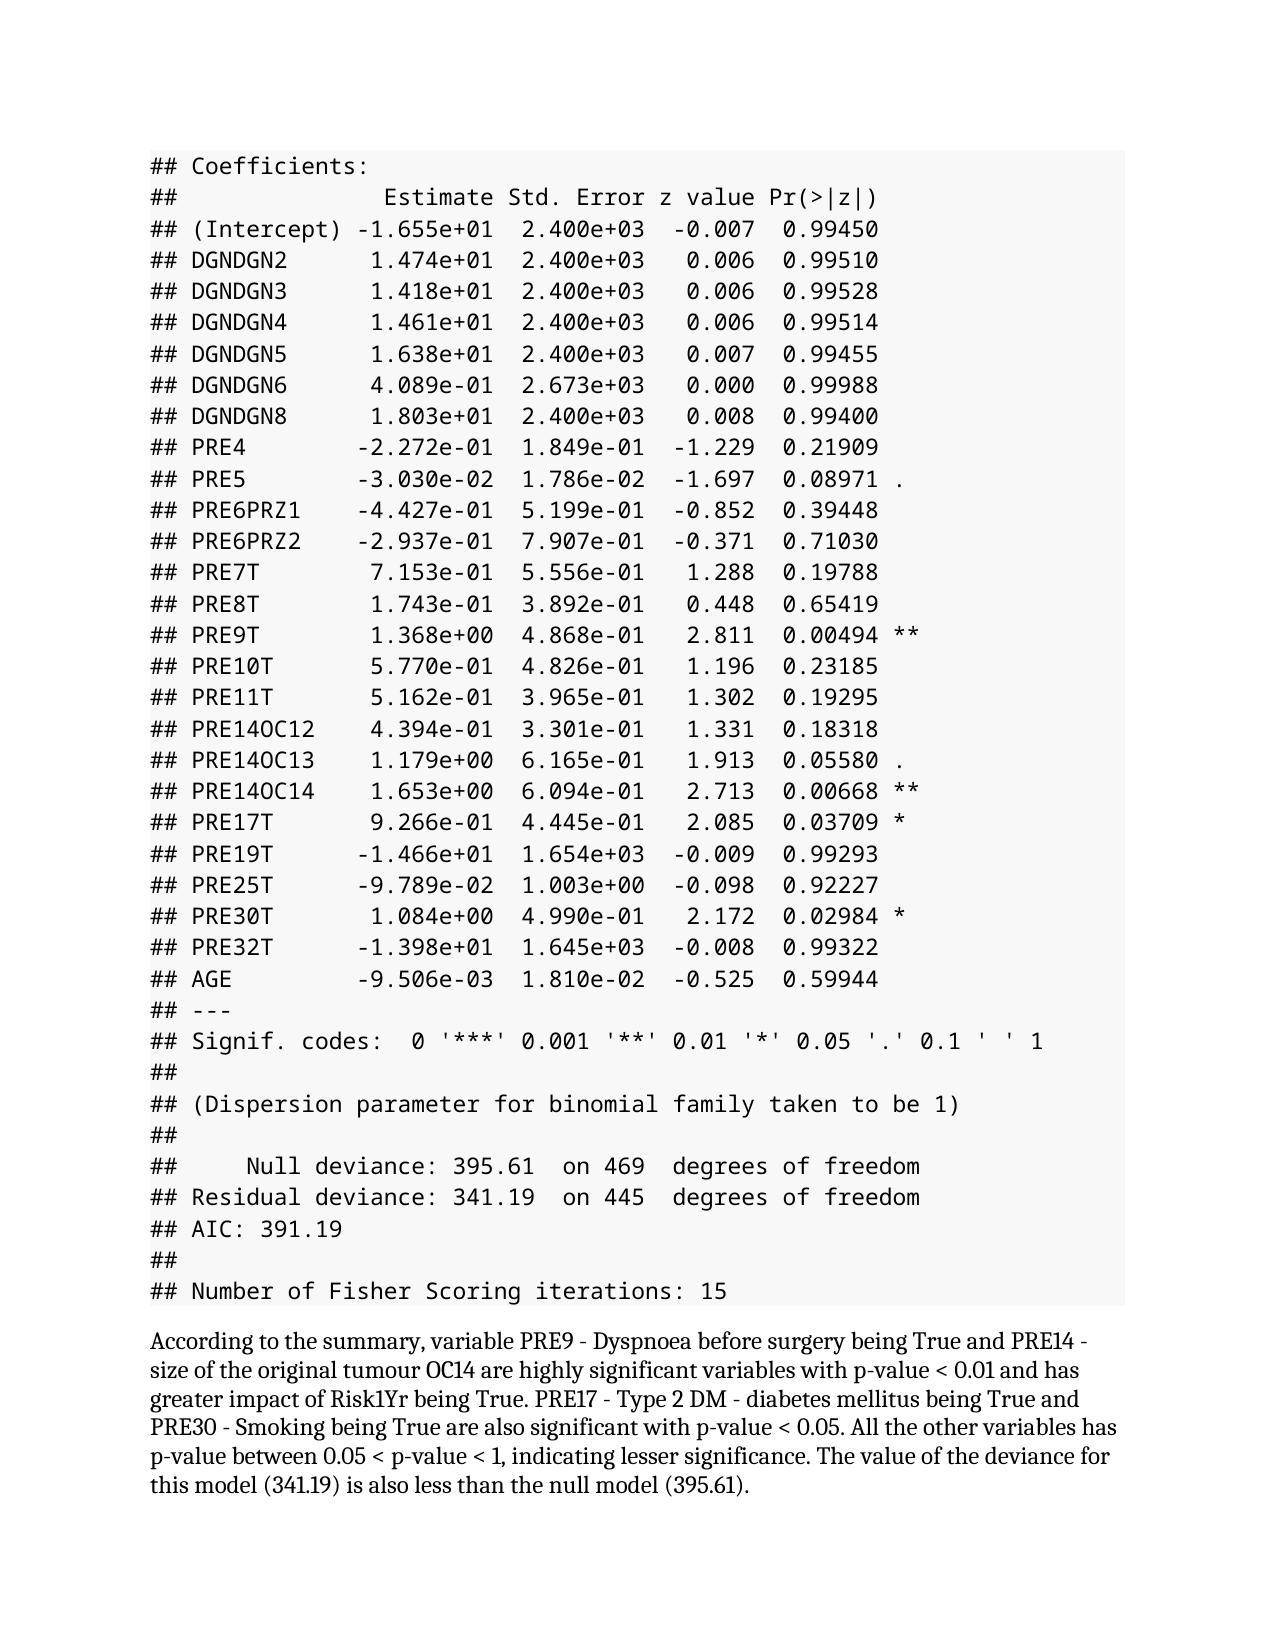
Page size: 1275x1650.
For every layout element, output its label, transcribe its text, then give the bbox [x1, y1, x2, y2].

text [150, 150, 1125, 1306]
text According to the summary, variable PRE9 - Dyspnoea before surgery being True and PRE14 - size of the original tumour OC14 are highly significant variables with p-value < 0.01 and has greater impact of Risk1Yr being True. PRE17 - Type 2 DM - diabetes mellitus being True and PRE30 - Smoking being True are also significant with p-value < 0.05. All the other variables has p-value between 0.05 < p-value < 1, indicating lesser significance. The value of the deviance for this model (341.19) is also less than the null model (395.61). [150, 1327, 1125, 1499]
